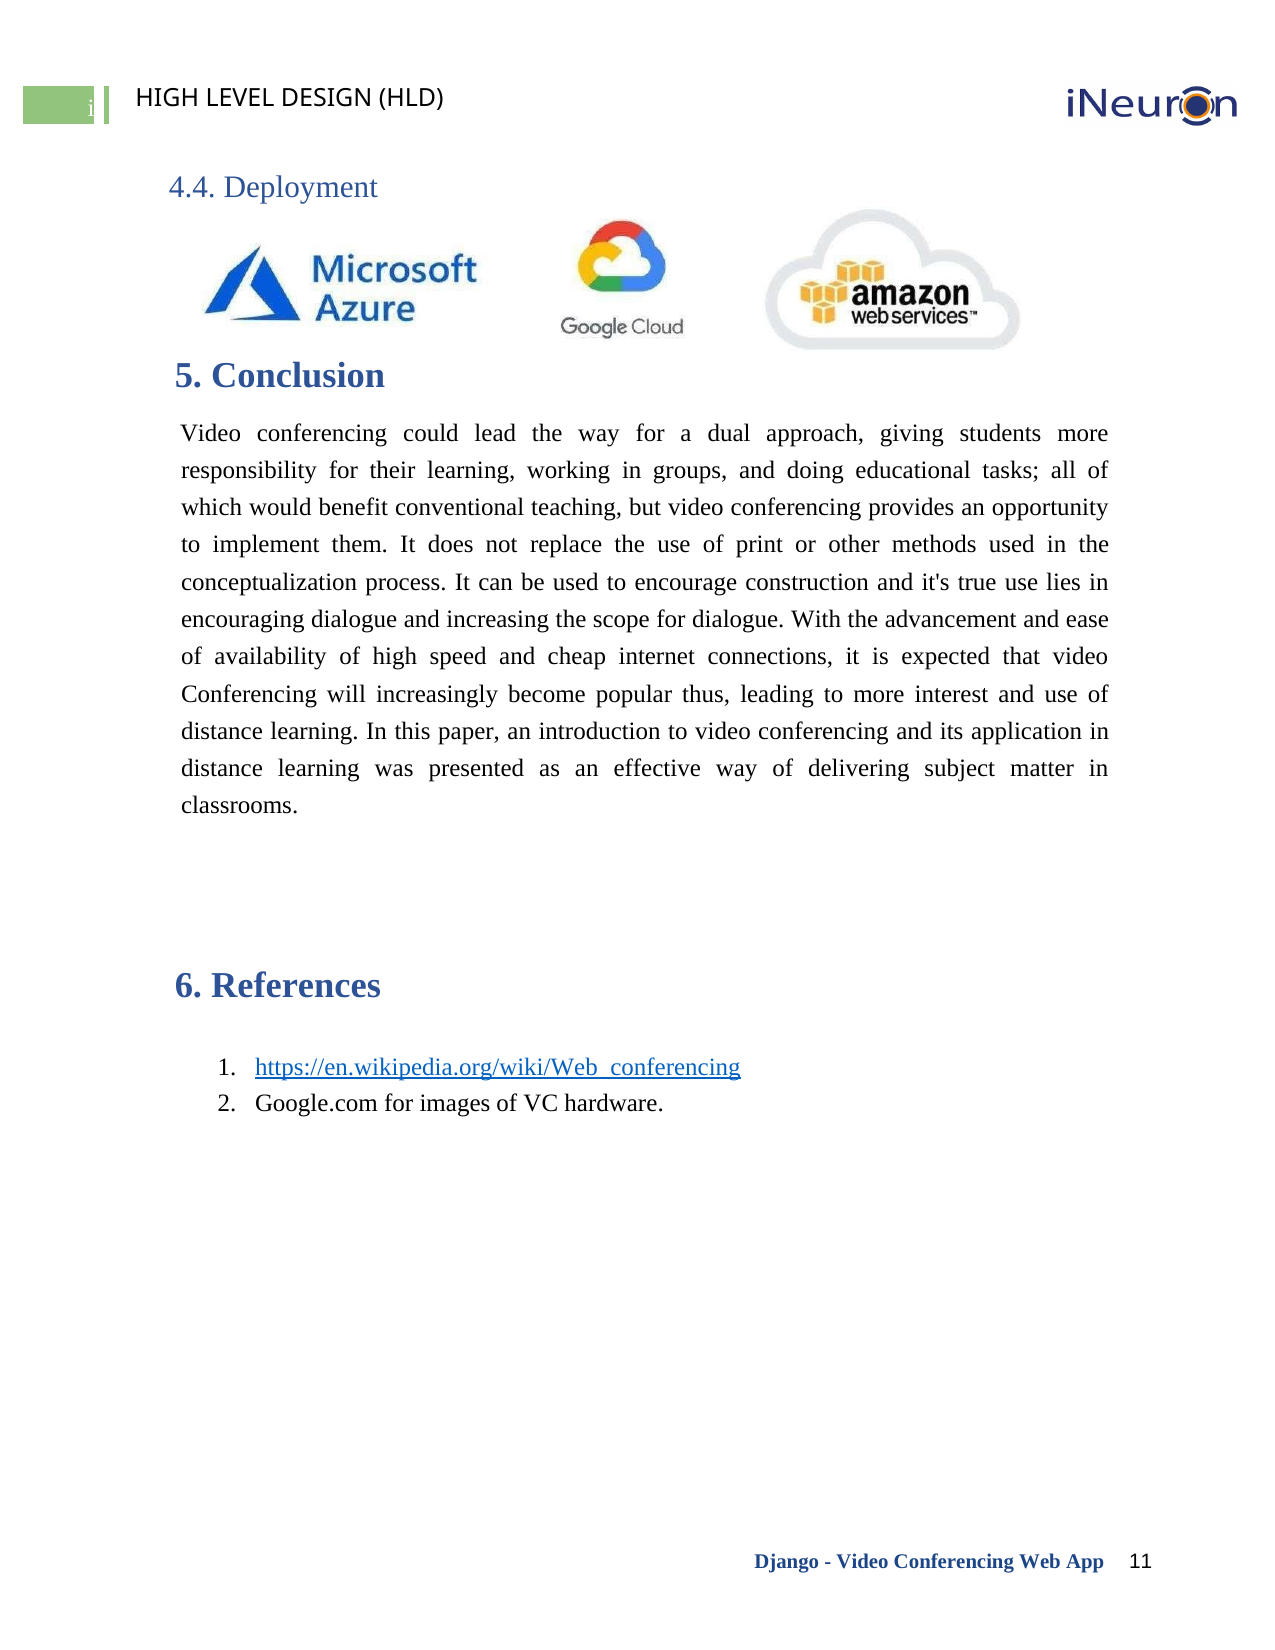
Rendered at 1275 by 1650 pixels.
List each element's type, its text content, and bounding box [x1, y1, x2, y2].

subtitle 5. Conclusion [174, 353, 1110, 395]
subtitle 6. References [174, 963, 1110, 1005]
picture [1064, 82, 1239, 127]
picture [201, 206, 1022, 351]
subtitle 4.4. Deployment [169, 168, 1110, 204]
list Google.com for images of VC hardware. [217, 1088, 1152, 1117]
text Video conferencing could lead the way for a dual approach, giving students more responsibility for their learning, working in groups, and doing educational tasks; all of which would benefit conventional teaching, but video conferencing provides an opportunity to implement them. It does not replace the use of print or other methods used in the conceptualization process. It can be used to encourage construction and it's true use lies in encouraging dialogue and increasing the scope for dialogue. With the advancement and ease of availability of high speed and cheap internet connections, it is expected that video Conferencing will increasingly become popular thus, leading to more interest and use of distance learning. In this paper, an introduction to video conferencing and its application in distance learning was presented as an effective way of delivering subject matter in classrooms. [180, 418, 1110, 819]
list https://en.wikipedia.org/wiki/Web_conferencing [217, 1052, 1152, 1081]
